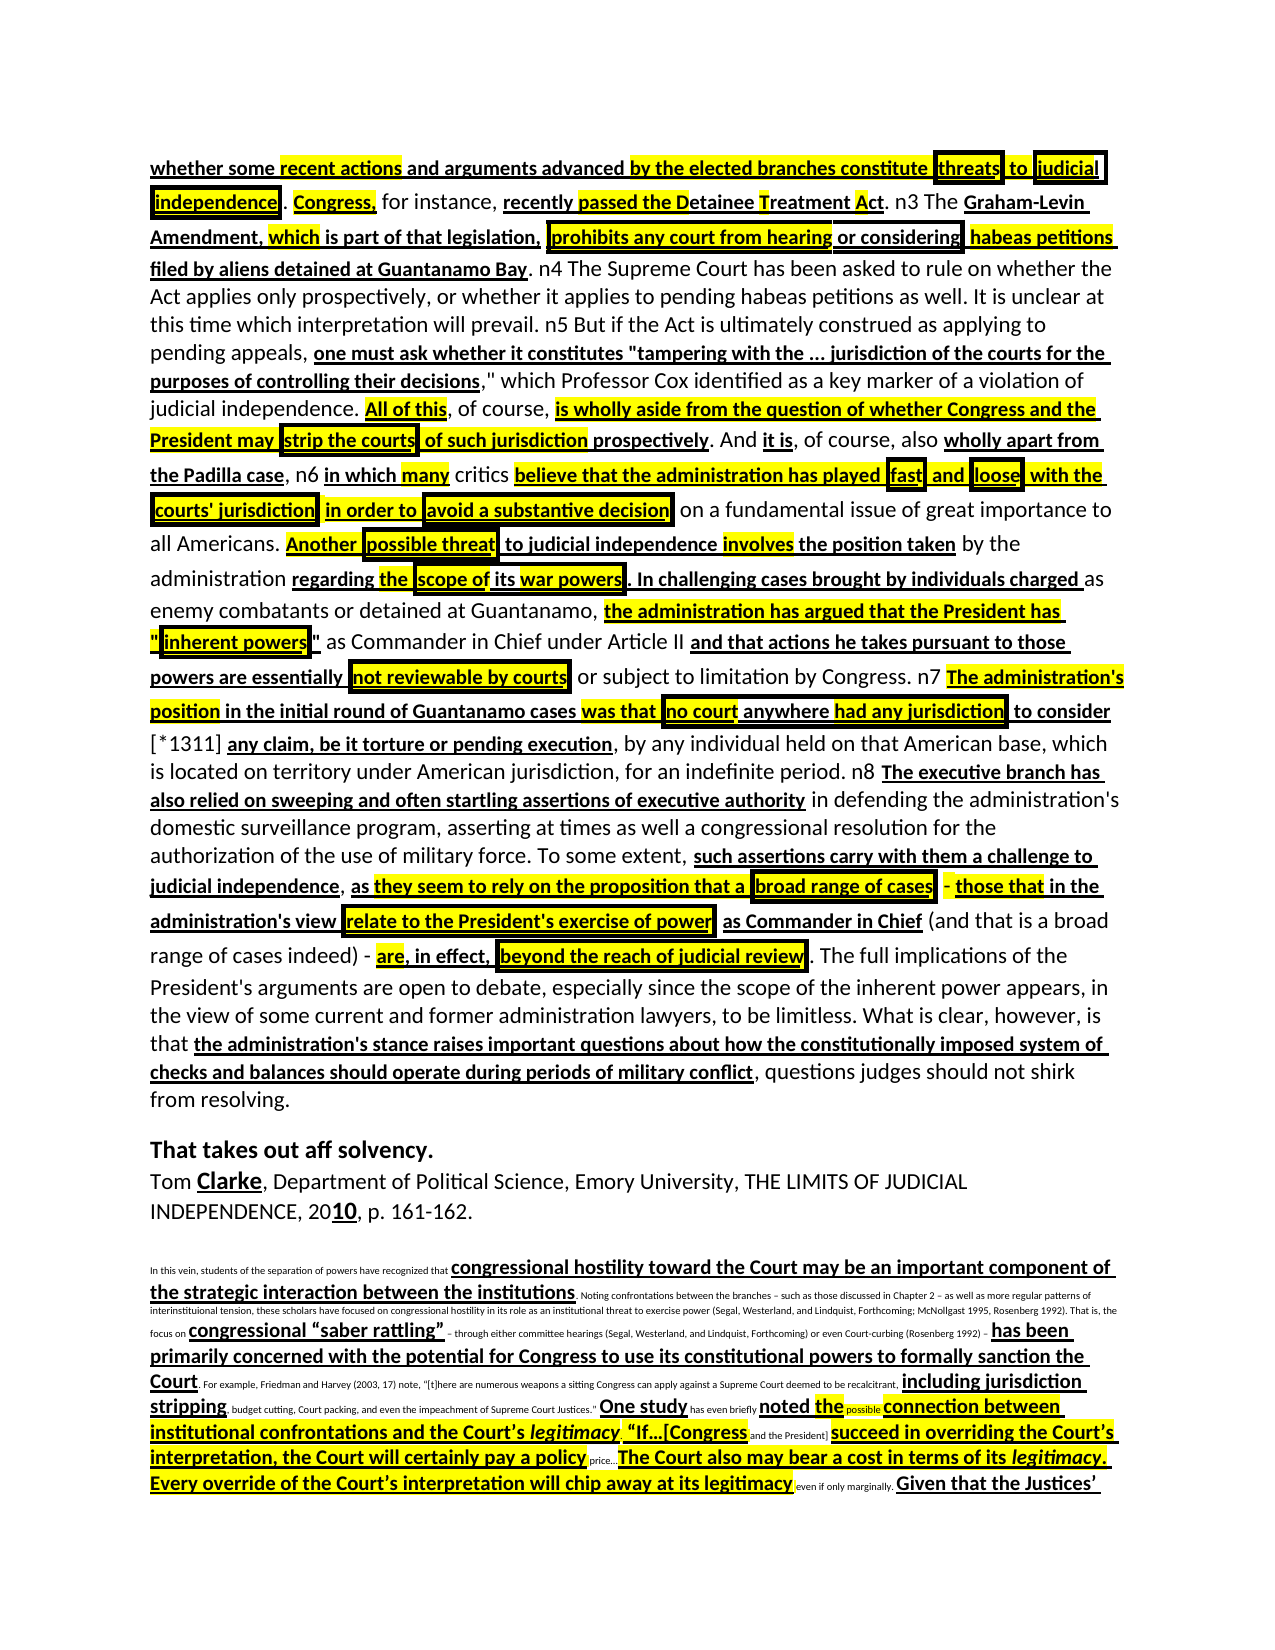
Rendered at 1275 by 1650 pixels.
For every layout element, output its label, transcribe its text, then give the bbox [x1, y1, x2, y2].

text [150, 1254, 1125, 1495]
text That takes out aff solvency. [150, 1134, 1125, 1165]
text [150, 150, 1125, 1113]
text Tom Clarke, Department of Political Science, Emory University, THE LIMITS OF JUDICIAL INDEPENDENCE, 2010, p. 161-162. [150, 1165, 1125, 1226]
